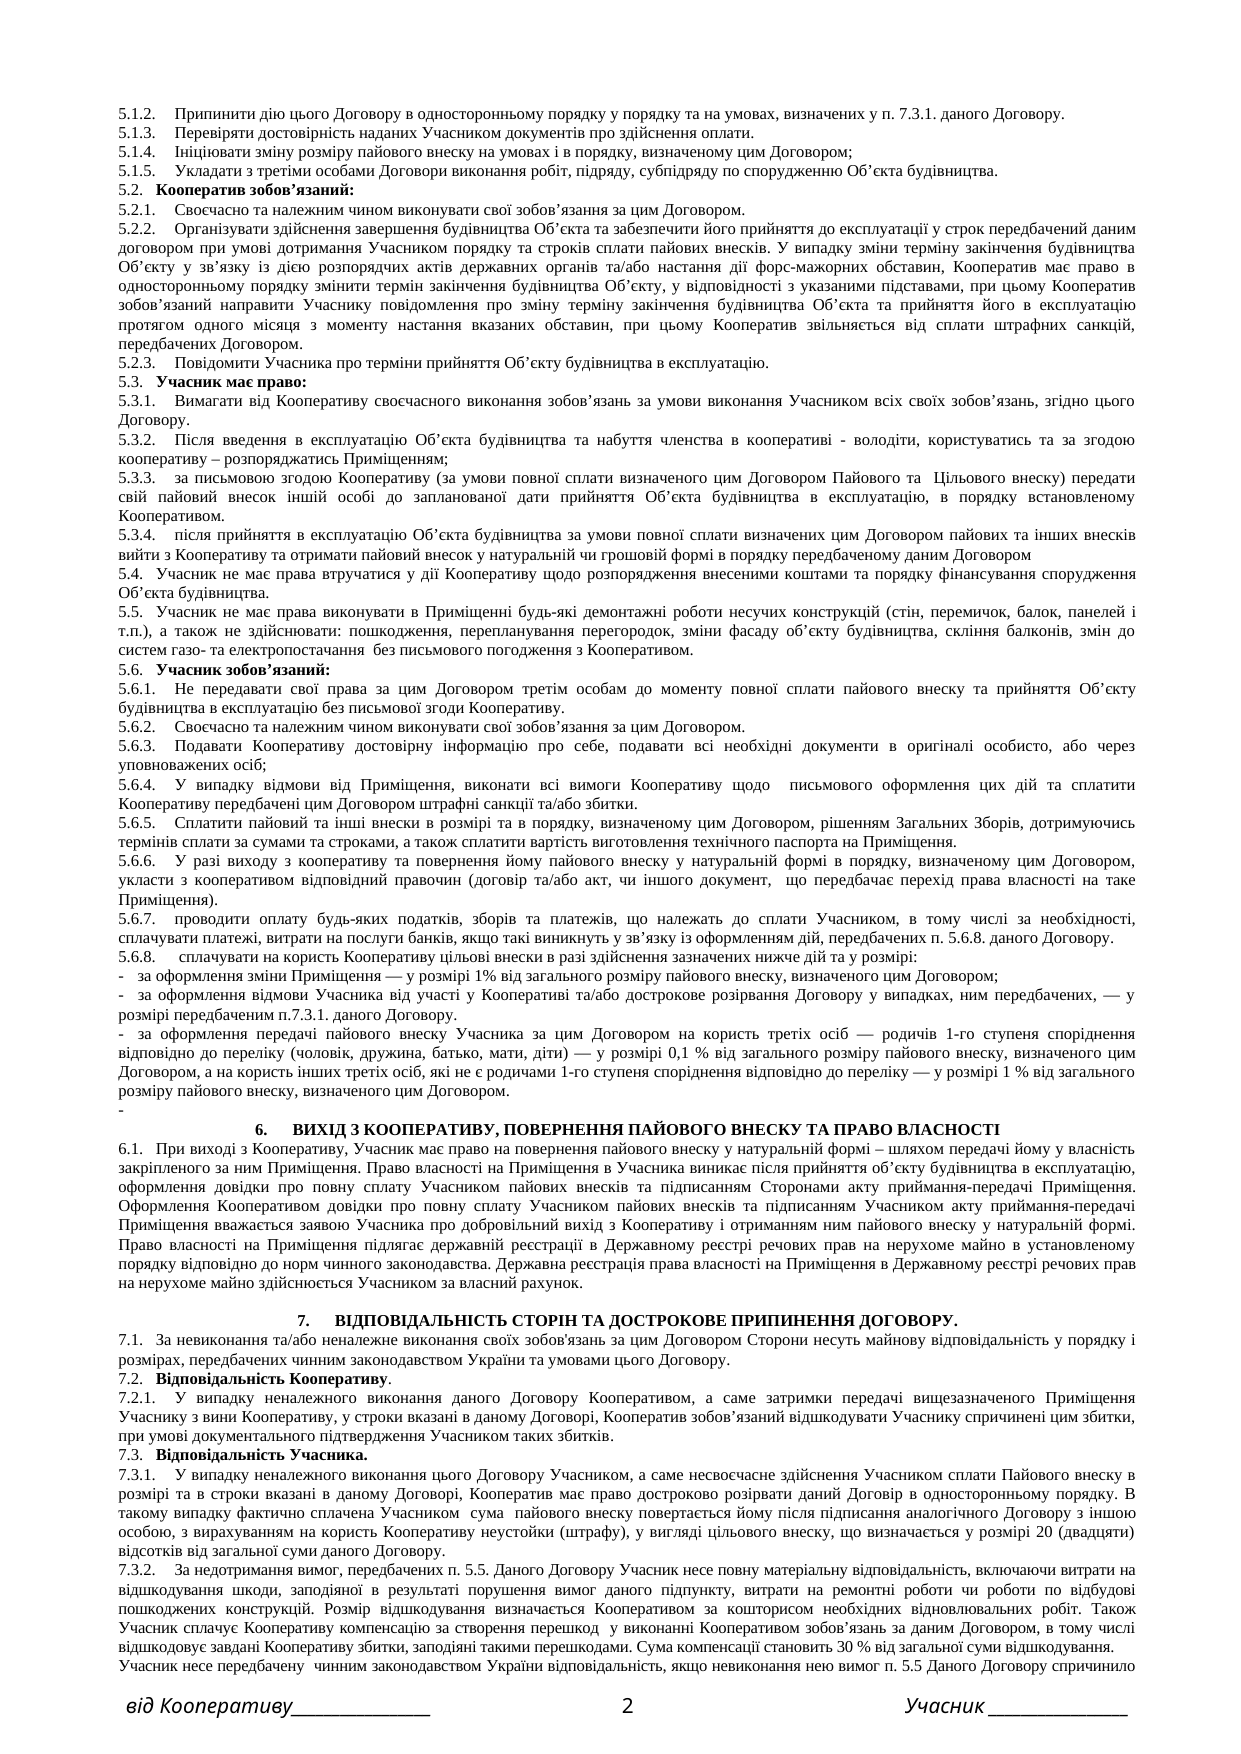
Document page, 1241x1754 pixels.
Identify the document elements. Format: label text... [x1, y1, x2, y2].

list Учасник не має права втручатися у дії Кооперативу щодо розпорядження внесеними коштами та порядку фінансування спорудження Об’єкта будівництва. [118, 563, 1137, 602]
list Вимагати від Кооперативу своєчасного виконання зобов’язань за умови виконання Учасником всіх своїх зобов’язань, згідно цього Договору. [118, 391, 1137, 429]
list У випадку відмови від Приміщення, виконати всі вимоги Кооперативу щодо письмового оформлення цих дій та сплатити Кооперативу передбачені цим Договором штрафні санкції та/або збитки. [118, 774, 1137, 813]
list Учасник має право: [118, 372, 1137, 391]
list За недотримання вимог, передбачених п. 5.5. Даного Договору Учасник несе повну матеріальну відповідальність, включаючи витрати на відшкодування шкоди, заподіяної в результаті порушення вимог даного підпункту, витрати на ремонтні роботи чи роботи по відбудові пошкоджених конструкцій. Розмір відшкодування визначається Кооперативом за кошторисом необхідних відновлювальних робіт. Також Учасник сплачує Кооперативу компенсацію за створення перешкод у виконанні Кооперативом зобов’язань за даним Договором, в тому числі відшкодовує завдані Кооперативу збитки, заподіяні такими перешкодами. Сума компенсації становить 30 % від загальної суми відшкодування. [118, 1560, 1137, 1656]
list сплачувати на користь Кооперативу цільові внески в разі здійснення зазначених нижче дій та у розмірі: [118, 947, 1137, 966]
list Своєчасно та належним чином виконувати свої зобов’язання за цим Договором. [118, 717, 1137, 736]
list Кооператив зобов’язаний: [118, 180, 1137, 199]
list За невиконання та/або неналежне виконання своїх зобов'язань за цим Договором Сторони несуть майнову відповідальність у порядку і розмірах, передбачених чинним законодавством України та умовами цього Договору. [118, 1330, 1137, 1368]
list У випадку неналежного виконання цього Договору Учасником, а саме несвоєчасне здійснення Учасником сплати Пайового внеску в розмірі та в строки вказані в даному Договорі, Кооператив має право достроково розірвати даний Договір в односторонньому порядку. В такому випадку фактично сплачена Учасником сума пайового внеску повертається йому після підписання аналогічного Договору з іншою особою, з вирахуванням на користь Кооперативу неустойки (штрафу), у вигляді цільового внеску, що визначається у розмірі 20 (двадцяти) відсотків від загальної суми даного Договору. [118, 1464, 1137, 1560]
list У випадку неналежного виконання даного Договору Кооперативом, а саме затримки передачі вищезазначеного Приміщення Учаснику з вини Кооперативу, у строки вказані в даному Договорі, Кооператив зобов’язаний відшкодувати Учаснику спричинені цим збитки, при умові документального підтвердження Учасником таких збитків. [118, 1388, 1137, 1445]
list за оформлення відмови Учасника від участі у Кооперативі та/або дострокове розірвання Договору у випадках, ним передбачених, — у розмірі передбаченим п.7.3.1. даного Договору. [118, 985, 1137, 1023]
list Припинити дію цього Договору в односторонньому порядку у порядку та на умовах, визначених у п. 7.3.1. даного Договору. [118, 103, 1137, 123]
list Укладати з третіми особами Договори виконання робіт, підряду, субпідряду по спорудженню Об’єкта будівництва. [118, 161, 1137, 180]
list Після введення в експлуатацію Об’єкта будівництва та набуття членства в кооперативі - володіти, користуватись та за згодою кооперативу – розпоряджатись Приміщенням; [118, 429, 1137, 468]
list Організувати здійснення завершення будівництва Об’єкта та забезпечити його прийняття до експлуатації у строк передбачений даним договором при умові дотримання Учасником порядку та строків сплати пайових внесків. У випадку зміни терміну закінчення будівництва Об’єкту у зв’язку із дією розпорядчих актів державних органів та/або настання дії форс-мажорних обставин, Кооператив має право в односторонньому порядку змінити термін закінчення будівництва Об’єкту, у відповідності з указаними підставами, при цьому Кооператив зобов’язаний направити Учаснику повідомлення про зміну терміну закінчення будівництва Об’єкта та прийняття його в експлуатацію протягом одного місяця з моменту настання вказаних обставин, при цьому Кооператив звільняється від сплати штрафних санкцій, передбачених Договором. [118, 218, 1137, 353]
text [118, 1656, 1137, 1675]
list Відповідальність Учасника. [118, 1445, 1137, 1464]
list Сплатити пайовий та інші внески в розмірі та в порядку, визначеному цим Договором, рішенням Загальних Зборів, дотримуючись термінів сплати за сумами та строками, а також сплатити вартість виготовлення технічного паспорта на Приміщення. [118, 813, 1137, 851]
list У разі виходу з кооперативу та повернення йому пайового внеску у натуральній формі в порядку, визначеному цим Договором, укласти з кооперативом відповідний правочин (договір та/або акт, чи іншого документ, що передбачає перехід права власності на таке Приміщення). [118, 851, 1137, 908]
list При виході з Кооперативу, Учасник має право на повернення пайового внеску у натуральній формі – шляхом передачі йому у власність закріпленого за ним Приміщення. Право власності на Приміщення в Учасника виникає після прийняття об’єкту будівництва в експлуатацію, оформлення довідки про повну сплату Учасником пайових внесків та підписанням Сторонами акту приймання-передачі Приміщення. Оформлення Кооперативом довідки про повну сплату Учасником пайових внесків та підписанням Учасником акту приймання-передачі Приміщення вважається заявою Учасника про добровільний вихід з Кооперативу і отриманням ним пайового внеску у натуральній формі. Право власності на Приміщення підлягає державній реєстрації в Державному реєстрі речових прав на нерухоме майно в установленому порядку відповідно до норм чинного законодавства. Державна реєстрація права власності на Приміщення в Державному реєстрі речових прав на нерухоме майно здійснюється Учасником за власний рахунок. [118, 1138, 1137, 1292]
list Учасник не має права виконувати в Приміщенні будь-які демонтажні роботи несучих конструкцій (стін, перемичок, балок, панелей і т.п.), а також не здійснювати: пошкодження, перепланування перегородок, зміни фасаду об’єкту будівництва, скління балконів, змін до систем газо- та електропостачання без письмового погодження з Кооперативом. [118, 602, 1137, 659]
list Перевіряти достовірність наданих Учасником документів про здійснення оплати. [118, 123, 1137, 142]
list Не передавати свої права за цим Договором третім особам до моменту повної сплати пайового внеску та прийняття Об’єкту будівництва в експлуатацію без письмової згоди Кооперативу. [118, 678, 1137, 717]
list проводити оплату будь-яких податків, зборів та платежів, що належать до сплати Учасником, в тому числі за необхідності, сплачувати платежі, витрати на послуги банків, якщо такі виникнуть у зв’язку із оформленням дій, передбачених п. 5.6.8. даного Договору. [118, 908, 1137, 947]
list за оформлення передачі пайового внеску Учасника за цим Договором на користь третіх осіб — родичів 1-го ступеня споріднення відповідно до переліку (чоловік, дружина, батько, мати, діти) — у розмірі 0,1 % від загального розміру пайового внеску, визначеного цим Договором, а на користь інших третіх осіб, які не є родичами 1-го ступеня споріднення відповідно до переліку — у розмірі 1 % від загального розміру пайового внеску, визначеного цим Договором. [118, 1023, 1137, 1100]
list ВИХІД З КООПЕРАТИВУ, ПОВЕРНЕННЯ ПАЙОВОГО ВНЕСКУ ТА ПРАВО ВЛАСНОСТІ [118, 1119, 1137, 1138]
list Подавати Кооперативу достовірну інформацію про себе, подавати всі необхідні документи в оригіналі особисто, або через уповноважених осіб; [118, 736, 1137, 774]
list після прийняття в експлуатацію Об’єкта будівництва за умови повної сплати визначених цим Договором пайових та інших внесків вийти з Кооперативу та отримати пайовий внесок у натуральній чи грошовій формі в порядку передбаченому даним Договором [118, 525, 1137, 563]
list Своєчасно та належним чином виконувати свої зобов’язання за цим Договором. [118, 199, 1137, 218]
list Повідомити Учасника про терміни прийняття Об’єкту будівництва в експлуатацію. [118, 353, 1137, 372]
list Учасник зобов’язаний: [118, 659, 1137, 678]
list Відповідальність Кооперативу. [118, 1368, 1137, 1388]
list Ініціювати зміну розміру пайового внеску на умовах і в порядку, визначеному цим Договором; [118, 142, 1137, 161]
list за письмовою згодою Кооперативу (за умови повної сплати визначеного цим Договором Пайового та Цільового внеску) передати свій пайовий внесок іншій особі до запланованої дати прийняття Об’єкта будівництва в експлуатацію, в порядку встановленому Кооперативом. [118, 468, 1137, 525]
list Відповідальність сторін та дострокове припинення договору. [118, 1311, 1137, 1330]
list за оформлення зміни Приміщення — у розмірі 1% від загального розміру пайового внеску, визначеного цим Договором; [118, 966, 1137, 985]
